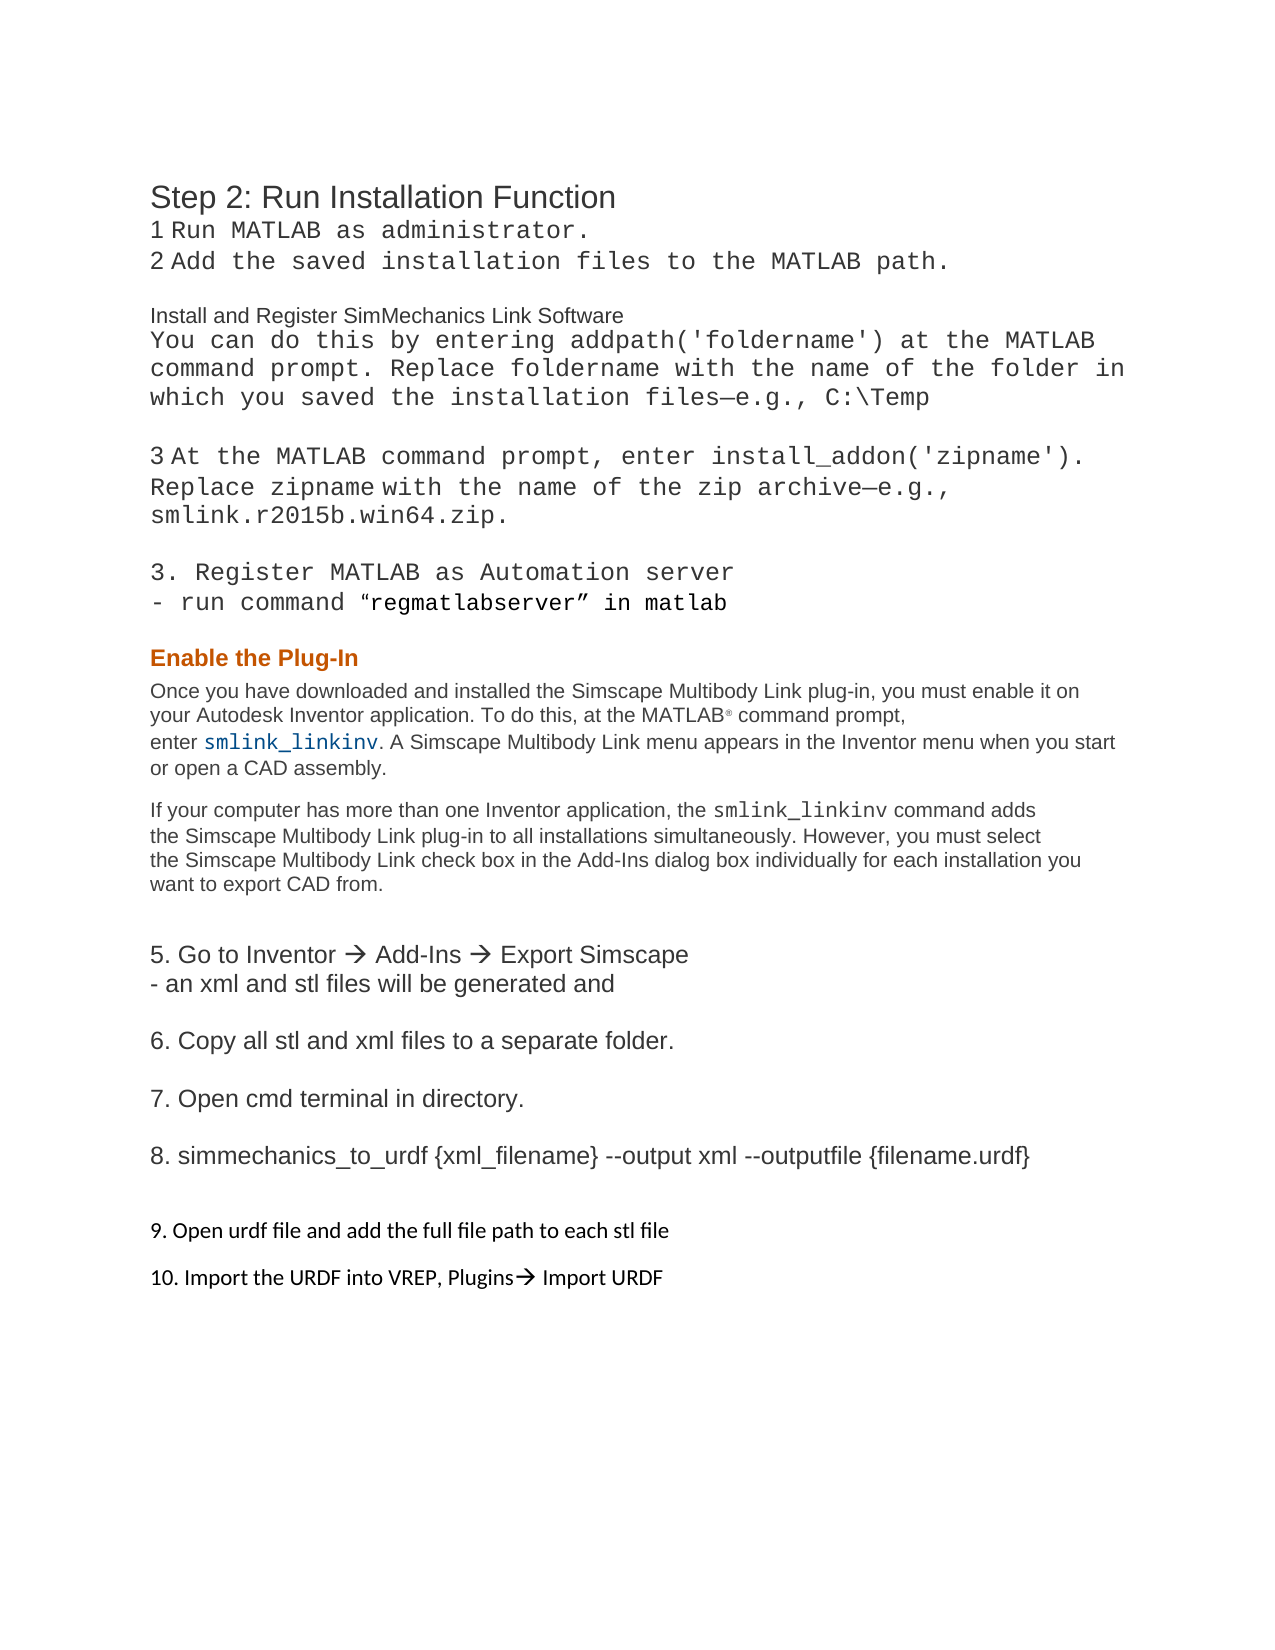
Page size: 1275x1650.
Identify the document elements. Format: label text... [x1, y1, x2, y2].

text 3. Register MATLAB as Automation server [150, 559, 1125, 588]
text 5. Go to Inventor Add-Ins Export Simscape [150, 940, 1125, 968]
text 3 At the MATLAB command prompt, enter install_addon('zipname'). Replace zipname with the name of the zip archive—e.g., smlink.r2015b.win64.zip. [150, 441, 1125, 531]
text Once you have downloaded and installed the Simscape Multibody Link plug-in, you must enable it on your Autodesk Inventor application. To do this, at the MATLAB® command prompt, enter smlink_linkinv. A Simscape Multibody Link menu appears in the Inventor menu when you start or open a CAD assembly. [150, 679, 1125, 779]
text 1 Run MATLAB as administrator. [150, 215, 1125, 246]
text 10. Import the URDF into VREP, Plugins Import URDF [150, 1263, 1125, 1292]
text If your computer has more than one Inventor application, the smlink_linkinv command adds the Simscape Multibody Link plug-in to all installations simultaneously. However, you must select the Simscape Multibody Link check box in the Add-Ins dialog box individually for each installation you want to export CAD from. [150, 795, 1125, 895]
text - run command “regmatlabserver” in matlab [150, 588, 1125, 618]
text 7. Open cmd terminal in directory. [150, 1083, 1125, 1112]
text Enable the Plug-In [150, 644, 1125, 671]
text - an xml and stl files will be generated and [150, 968, 1125, 997]
text 8. simmechanics_to_urdf {xml_filename} --output xml --outputfile {filename.urdf} [150, 1141, 1125, 1170]
text Step 2: Run Installation Function [150, 178, 1125, 215]
text 9. Open urdf file and add the full file path to each stl file [150, 1217, 1125, 1245]
text You can do this by entering addpath('foldername') at the MATLAB command prompt. Replace foldername with the name of the folder in which you saved the installation files—e.g., C:\Temp [150, 328, 1125, 413]
text 6. Copy all stl and xml files to a separate folder. [150, 1026, 1125, 1055]
text 2 Add the saved installation files to the MATLAB path. [150, 246, 1125, 277]
text Install and Register SimMechanics Link Software [150, 302, 1125, 328]
